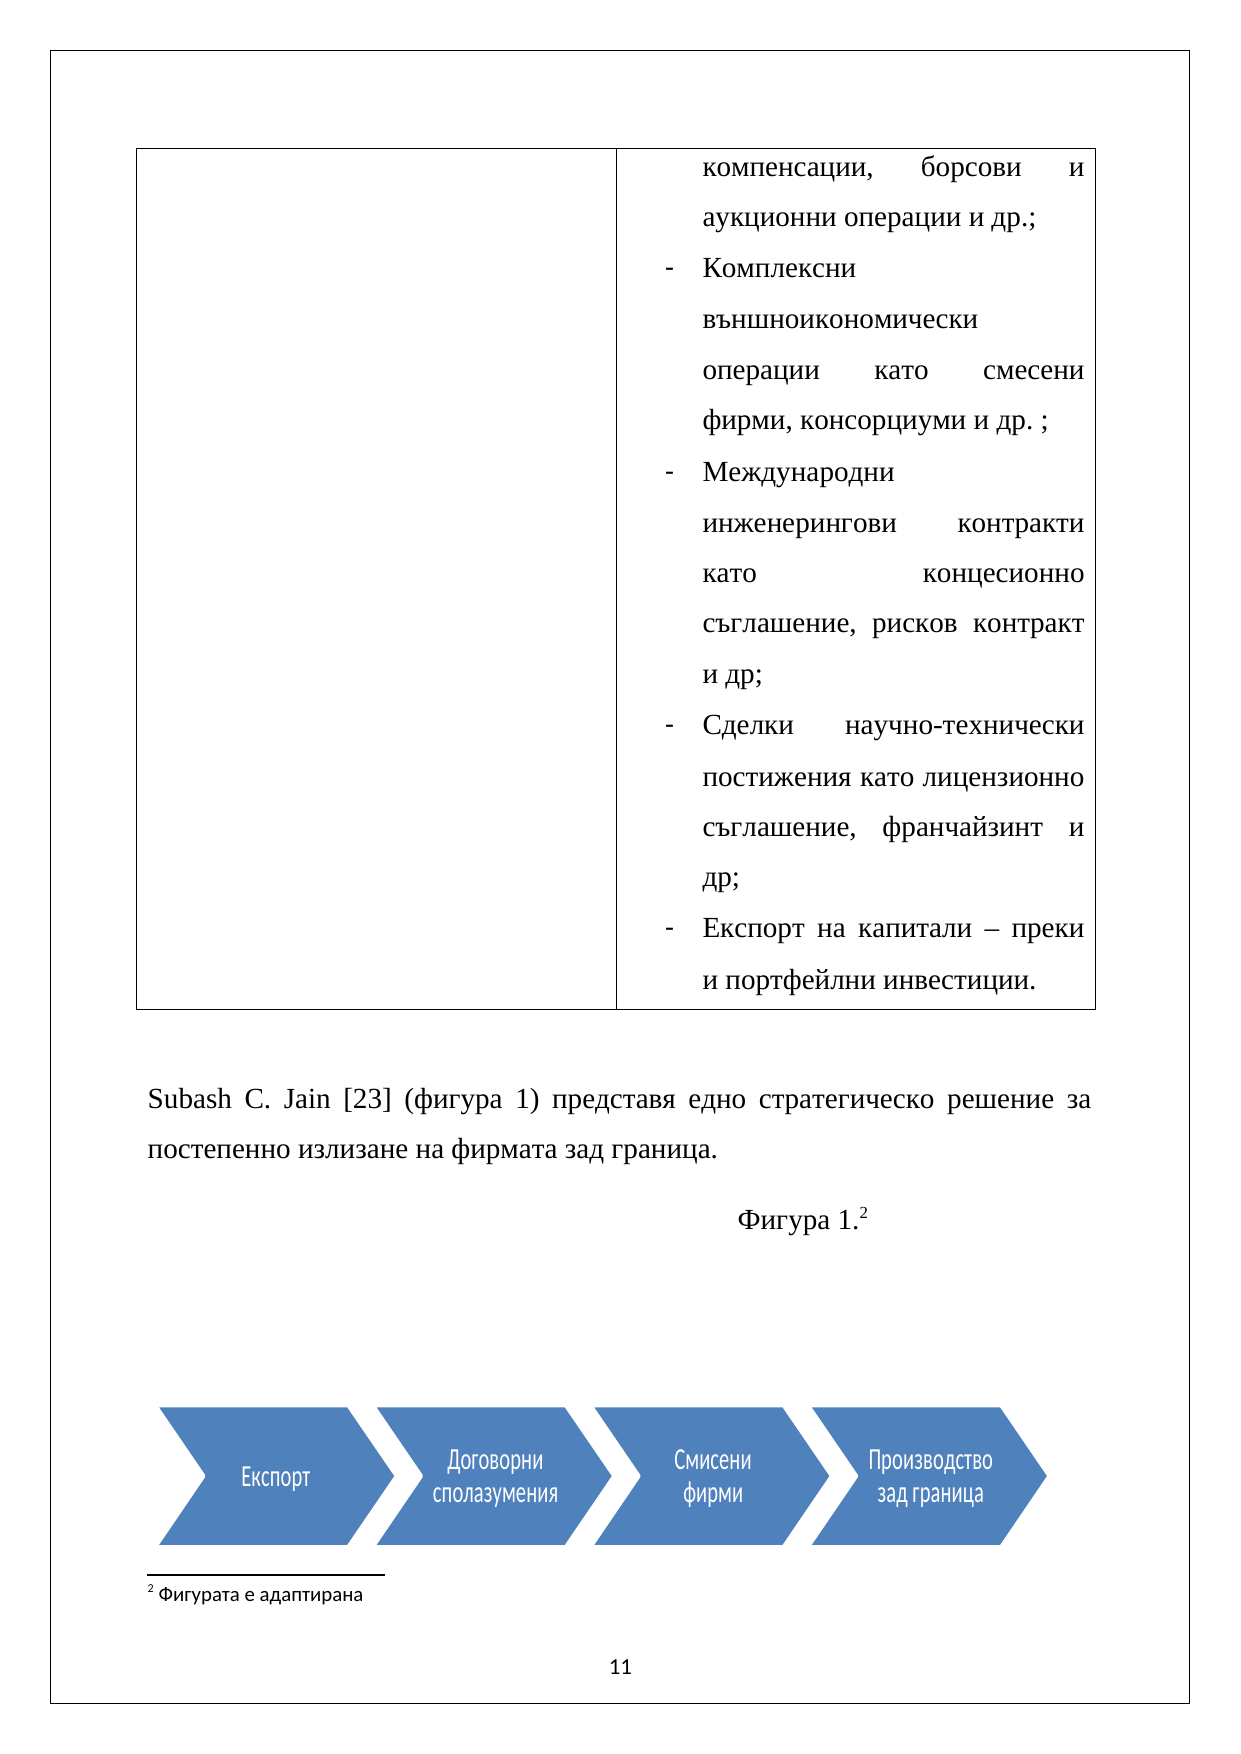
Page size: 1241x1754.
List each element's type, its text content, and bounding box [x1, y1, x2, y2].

text Subash C. Jain [23] (фигура 1) представя едно стратегическо решение за постепенно излизане на фирмата зад граница. [147, 1081, 1093, 1165]
text Фигура 1. [147, 1202, 1093, 1236]
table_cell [617, 149, 1095, 1009]
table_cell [137, 149, 616, 1009]
